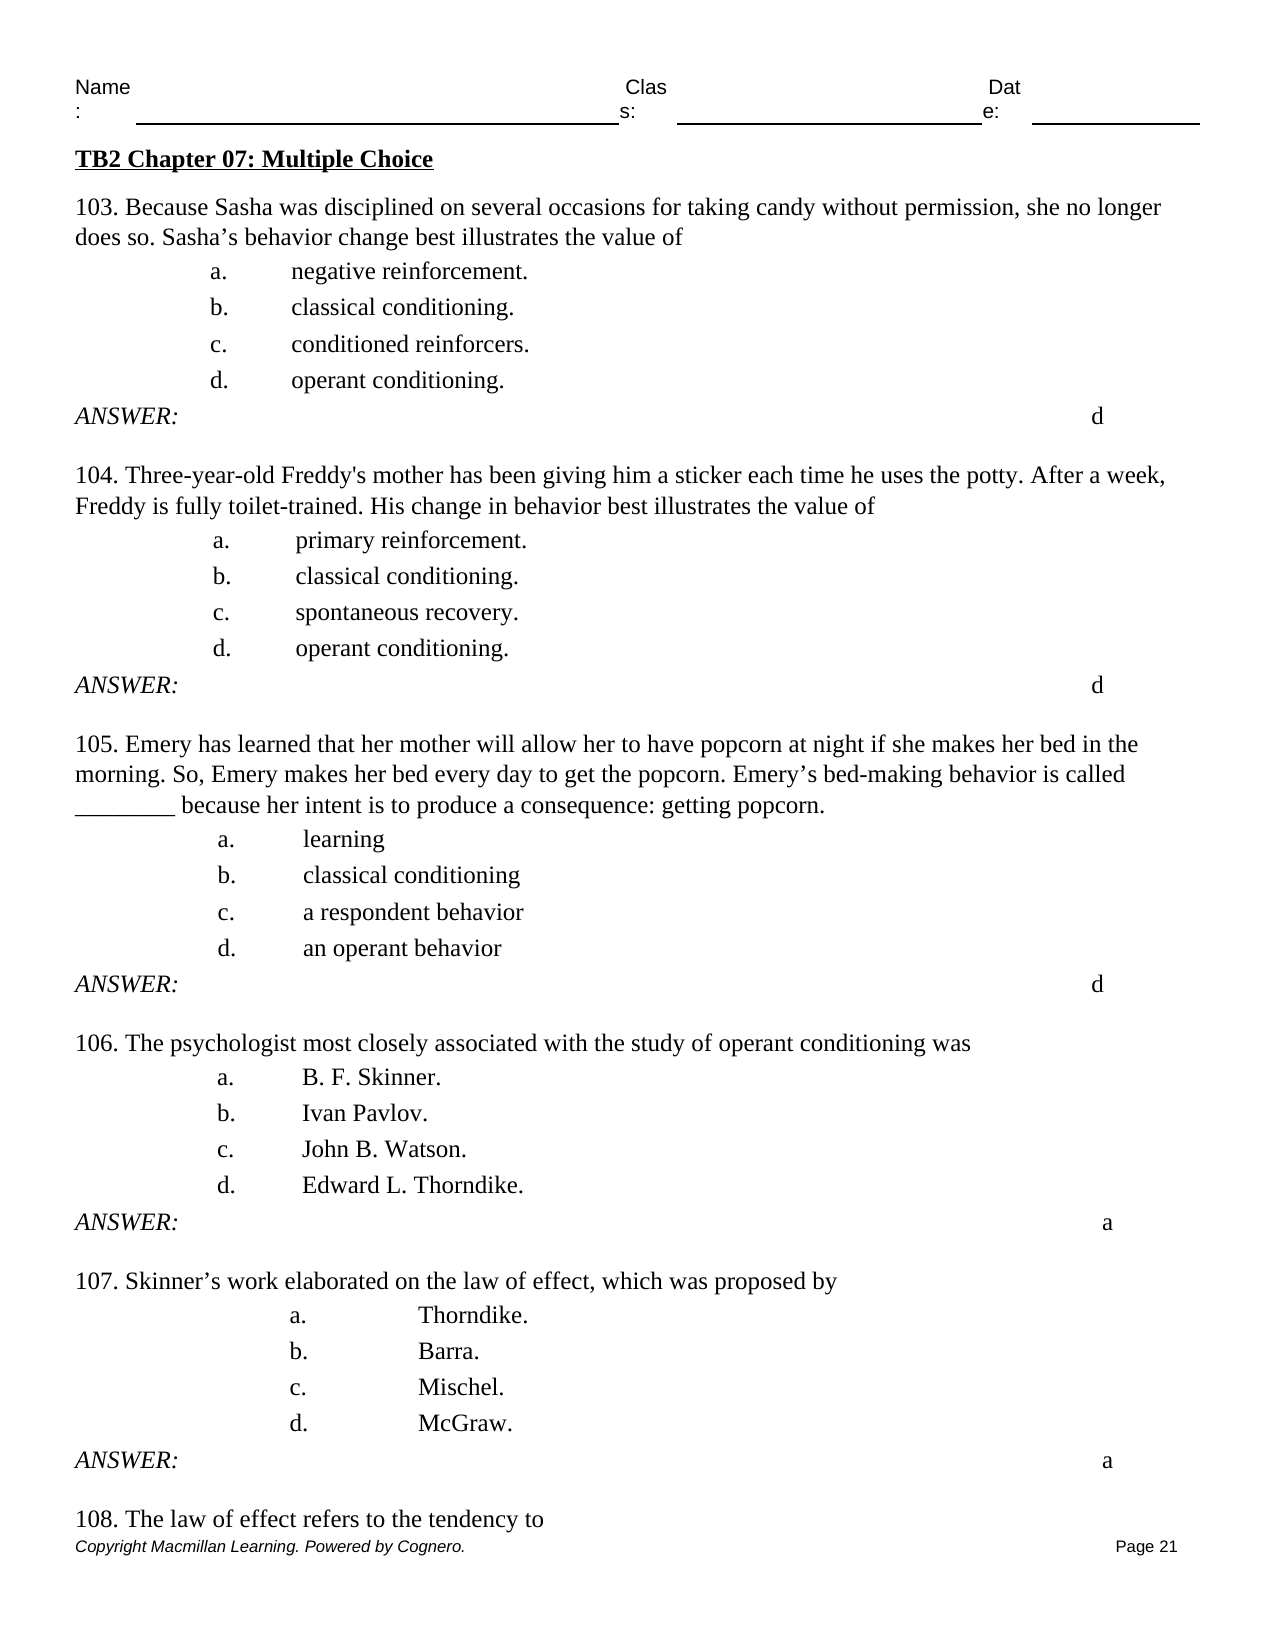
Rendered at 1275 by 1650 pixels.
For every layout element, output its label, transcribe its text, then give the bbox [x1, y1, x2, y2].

table_header 106. The psychologist most closely associated with the study of operant conditioning was [75, 1028, 1200, 1239]
table_header 107. Skinner’s work elaborated on the law of effect, which was proposed by [75, 1266, 1200, 1477]
table_header 103. Because Sasha was disciplined on several occasions for taking candy without permission, she no longer does so. Sasha’s behavior change best illustrates the value of [75, 192, 1200, 433]
table_header 105. Emery has learned that her mother will allow her to have popcorn at night if she makes her bed in the morning. So, Emery makes her bed every day to get the popcorn. Emery’s bed-making behavior is called ________ because her intent is to produce a consequence: getting popcorn. [75, 729, 1200, 1001]
table_header 104. Three-year-old Freddy's mother has been giving him a sticker each time he uses the potty. After a week, Freddy is fully toilet-trained. His change in behavior best illustrates the value of [75, 460, 1200, 702]
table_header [75, 1504, 1200, 1534]
